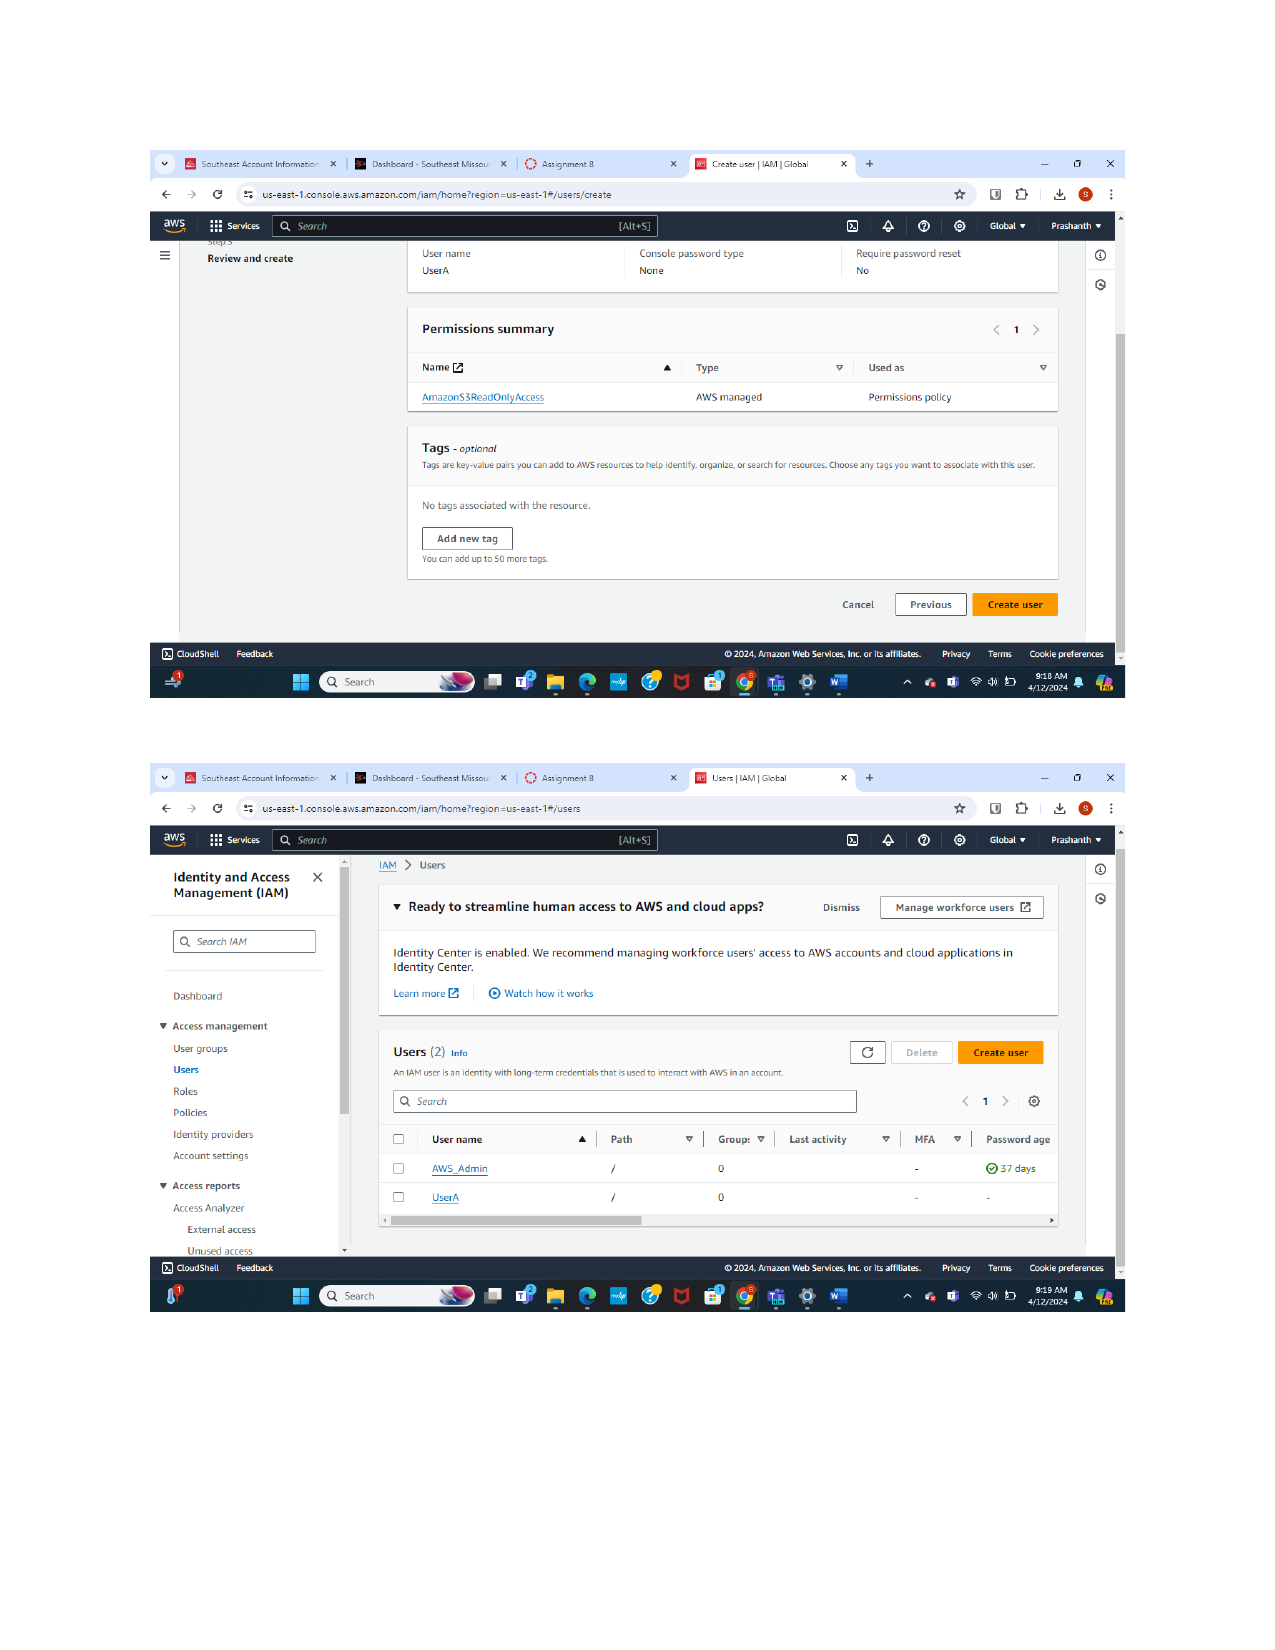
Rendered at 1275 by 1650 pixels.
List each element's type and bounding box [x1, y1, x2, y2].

picture [150, 150, 1125, 698]
picture [150, 763, 1125, 1312]
